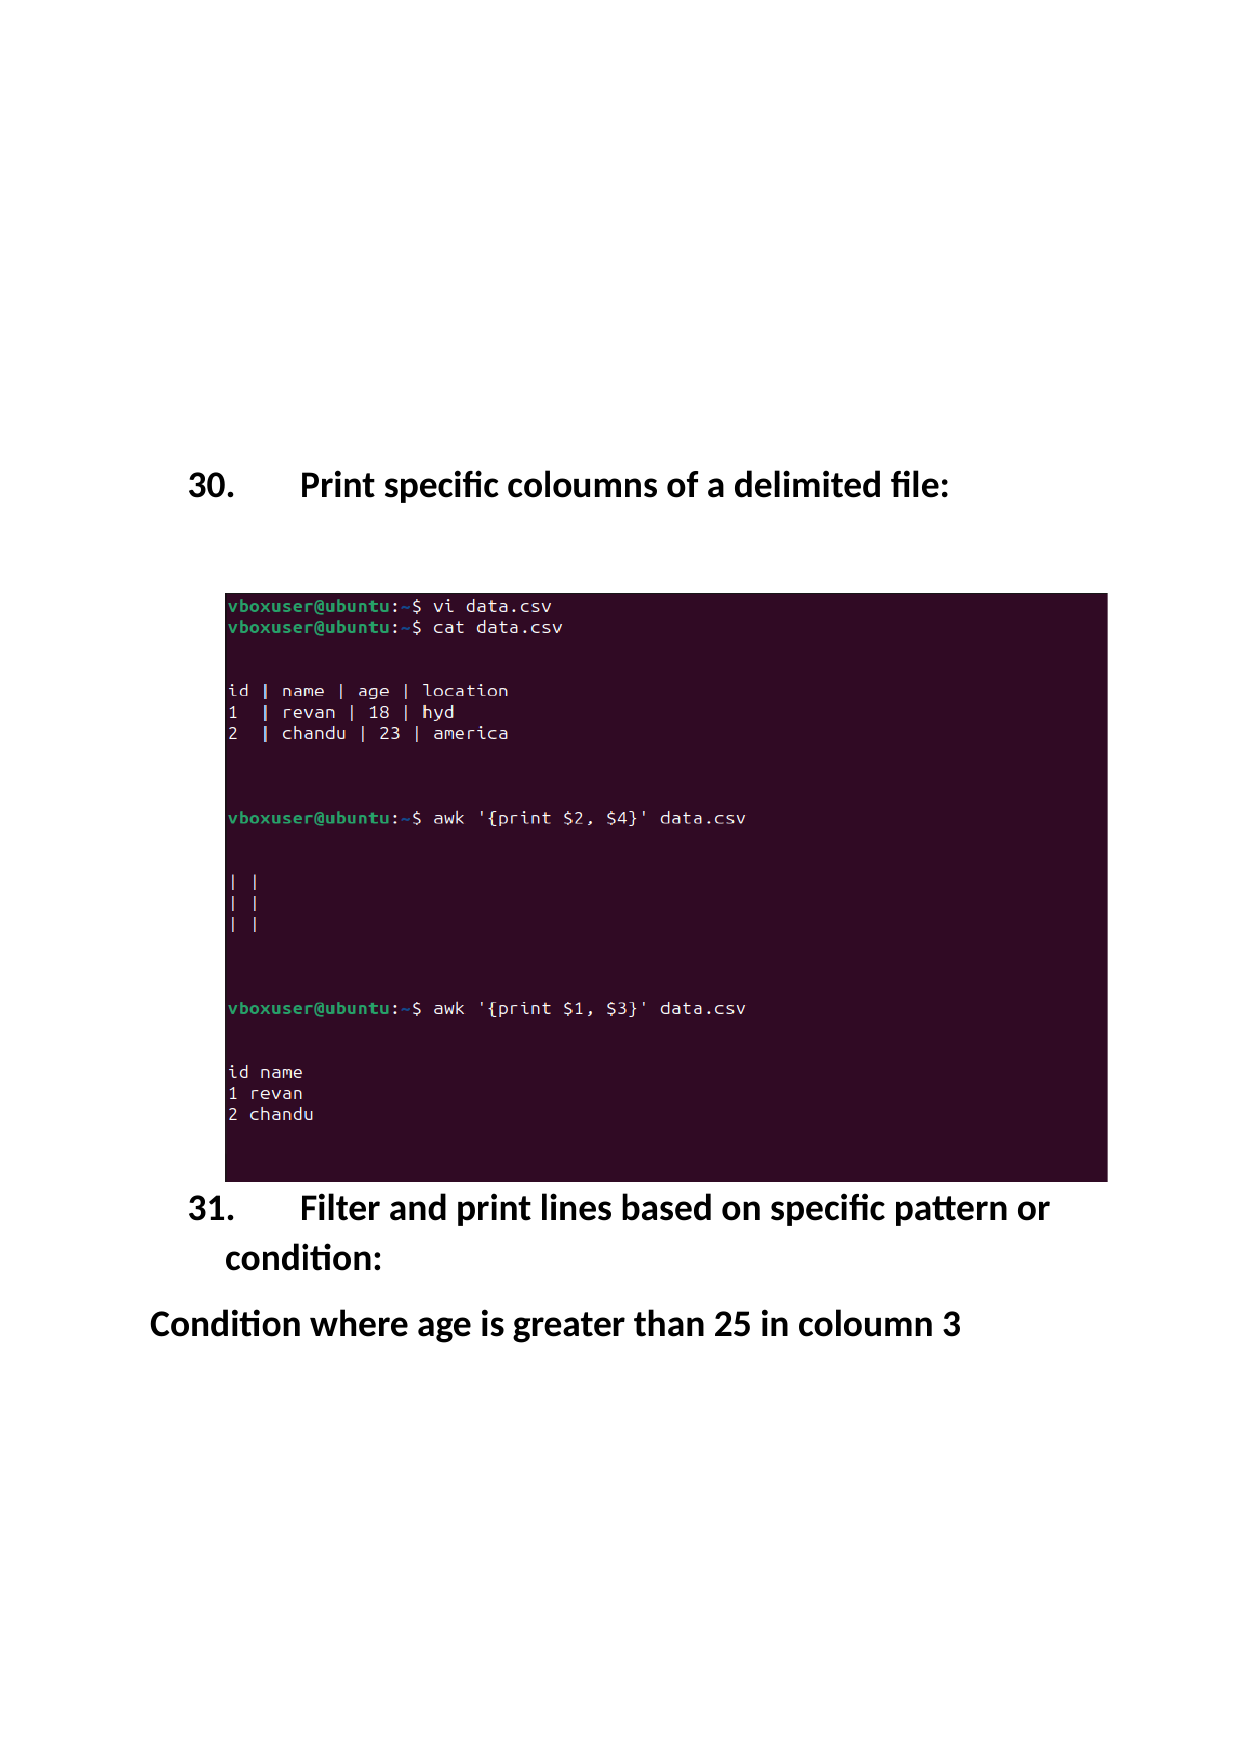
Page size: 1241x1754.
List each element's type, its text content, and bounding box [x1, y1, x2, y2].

list Print specific coloumns of a delimited file: [187, 461, 1090, 507]
picture [225, 593, 1108, 1182]
list Filter and print lines based on specific pattern or condition: [187, 1184, 1090, 1279]
text Condition where age is greater than 25 in coloumn 3 [150, 1300, 1090, 1346]
